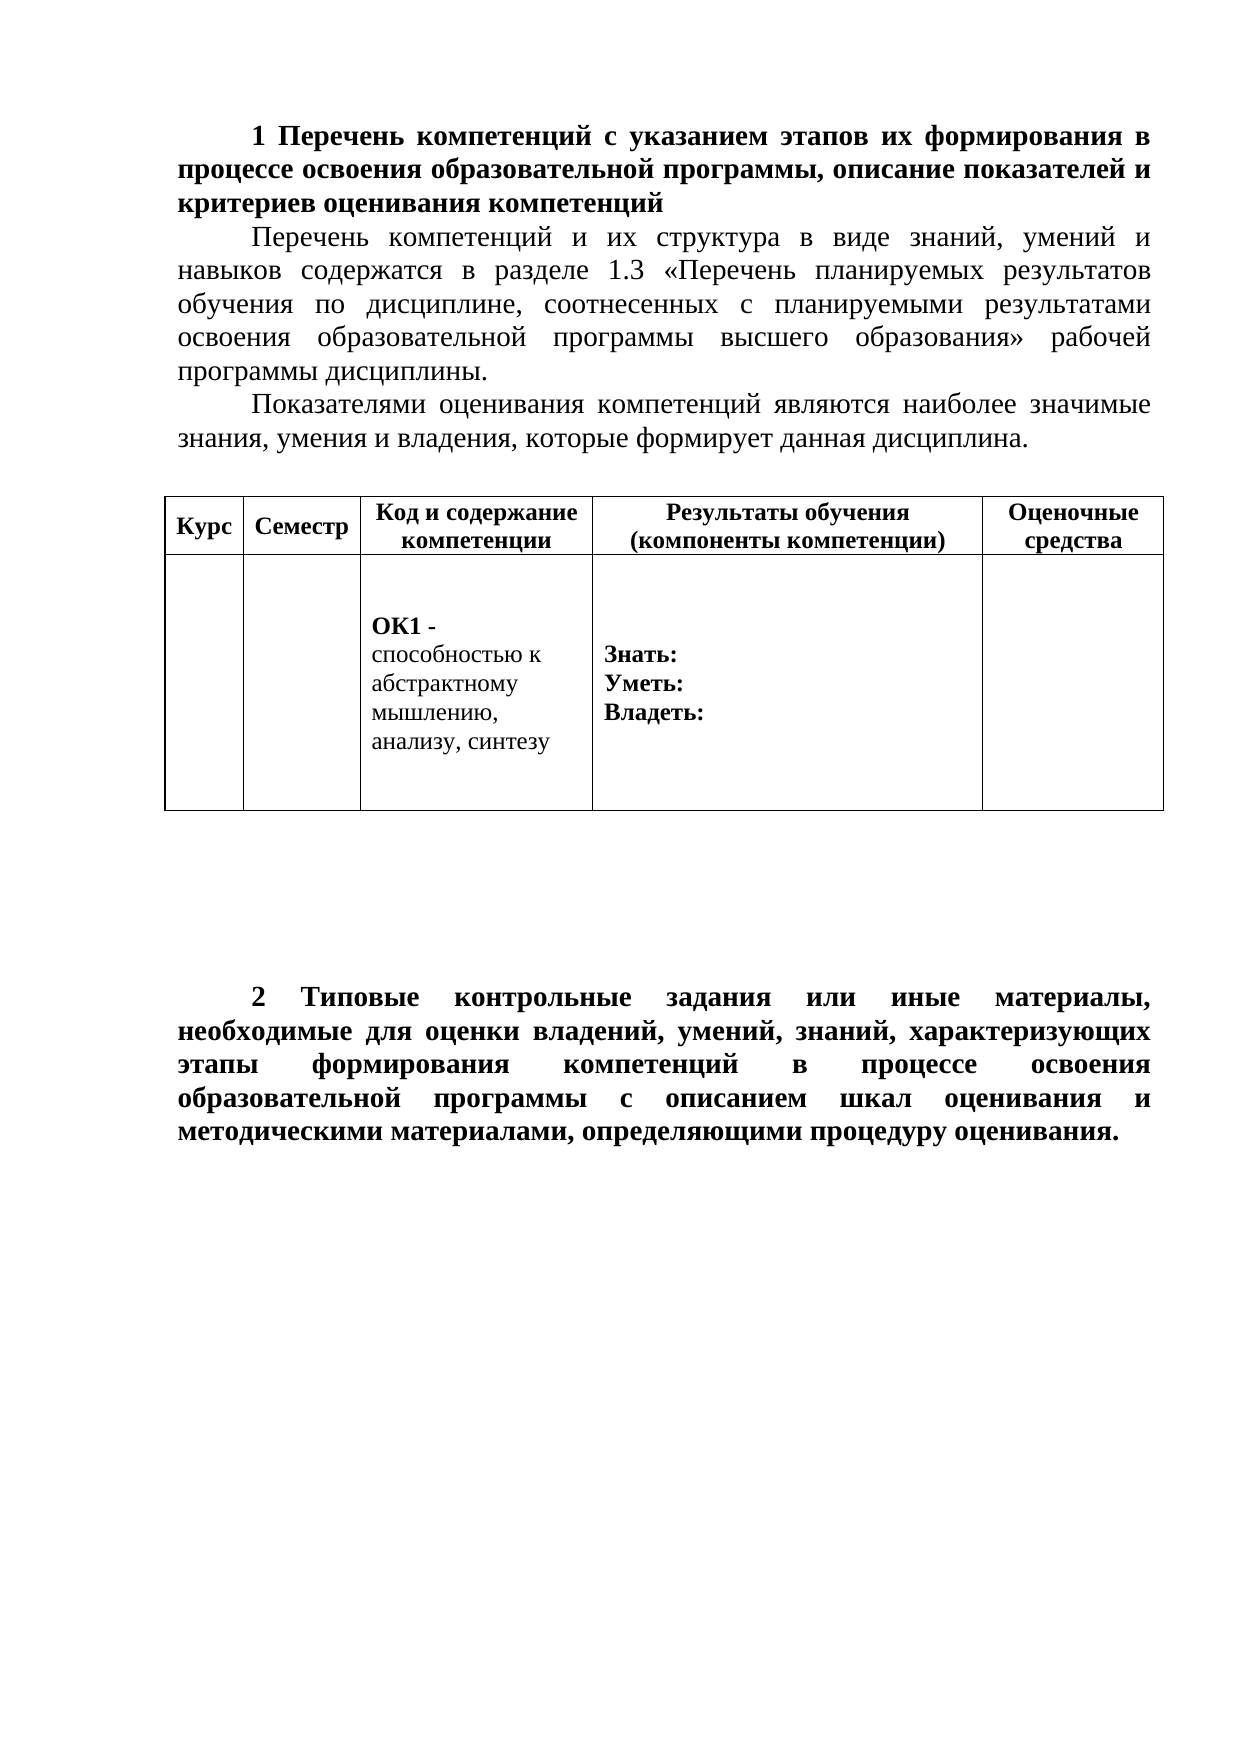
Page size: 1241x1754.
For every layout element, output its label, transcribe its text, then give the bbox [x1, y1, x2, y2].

table_cell ОК1 - способностью к абстрактному мышлению, анализу, синтезу [361, 555, 592, 810]
table_cell Знать: Уметь: Владеть: [593, 555, 982, 810]
table_header Оценочные средства [983, 497, 1163, 554]
table_cell [166, 555, 243, 810]
text Перечень компетенций и их структура в виде знаний, умений и навыков содержатся в разделе 1.3 «Перечень планируемых результатов обучения по дисциплине, соотнесенных с планируемыми результатами освоения образовательной программы высшего образования» рабочей программы дисциплины. [177, 219, 1152, 386]
text 1 Перечень компетенций с указанием этапов их формирования в процессе освоения образовательной программы, описание показателей и критериев оценивания компетенций [177, 118, 1152, 219]
table_header Семестр [244, 497, 360, 554]
table_header Курс [166, 497, 243, 554]
text 2 Типовые контрольные задания или иные материалы, необходимые для оценки владений, умений, знаний, характеризующих этапы формирования компетенций в процессе освоения образовательной программы с описанием шкал оценивания и методическими материалами, определяющими процедуру оценивания. [177, 979, 1152, 1147]
table_cell [244, 555, 360, 810]
text Показателями оценивания компетенций являются наиболее значимые знания, умения и владения, которые формирует данная дисциплина. [177, 386, 1152, 453]
table_header Результаты обучения (компоненты компетенции) [593, 497, 982, 554]
table_cell [983, 555, 1163, 810]
table_header Код и содержание компетенции [361, 497, 592, 554]
